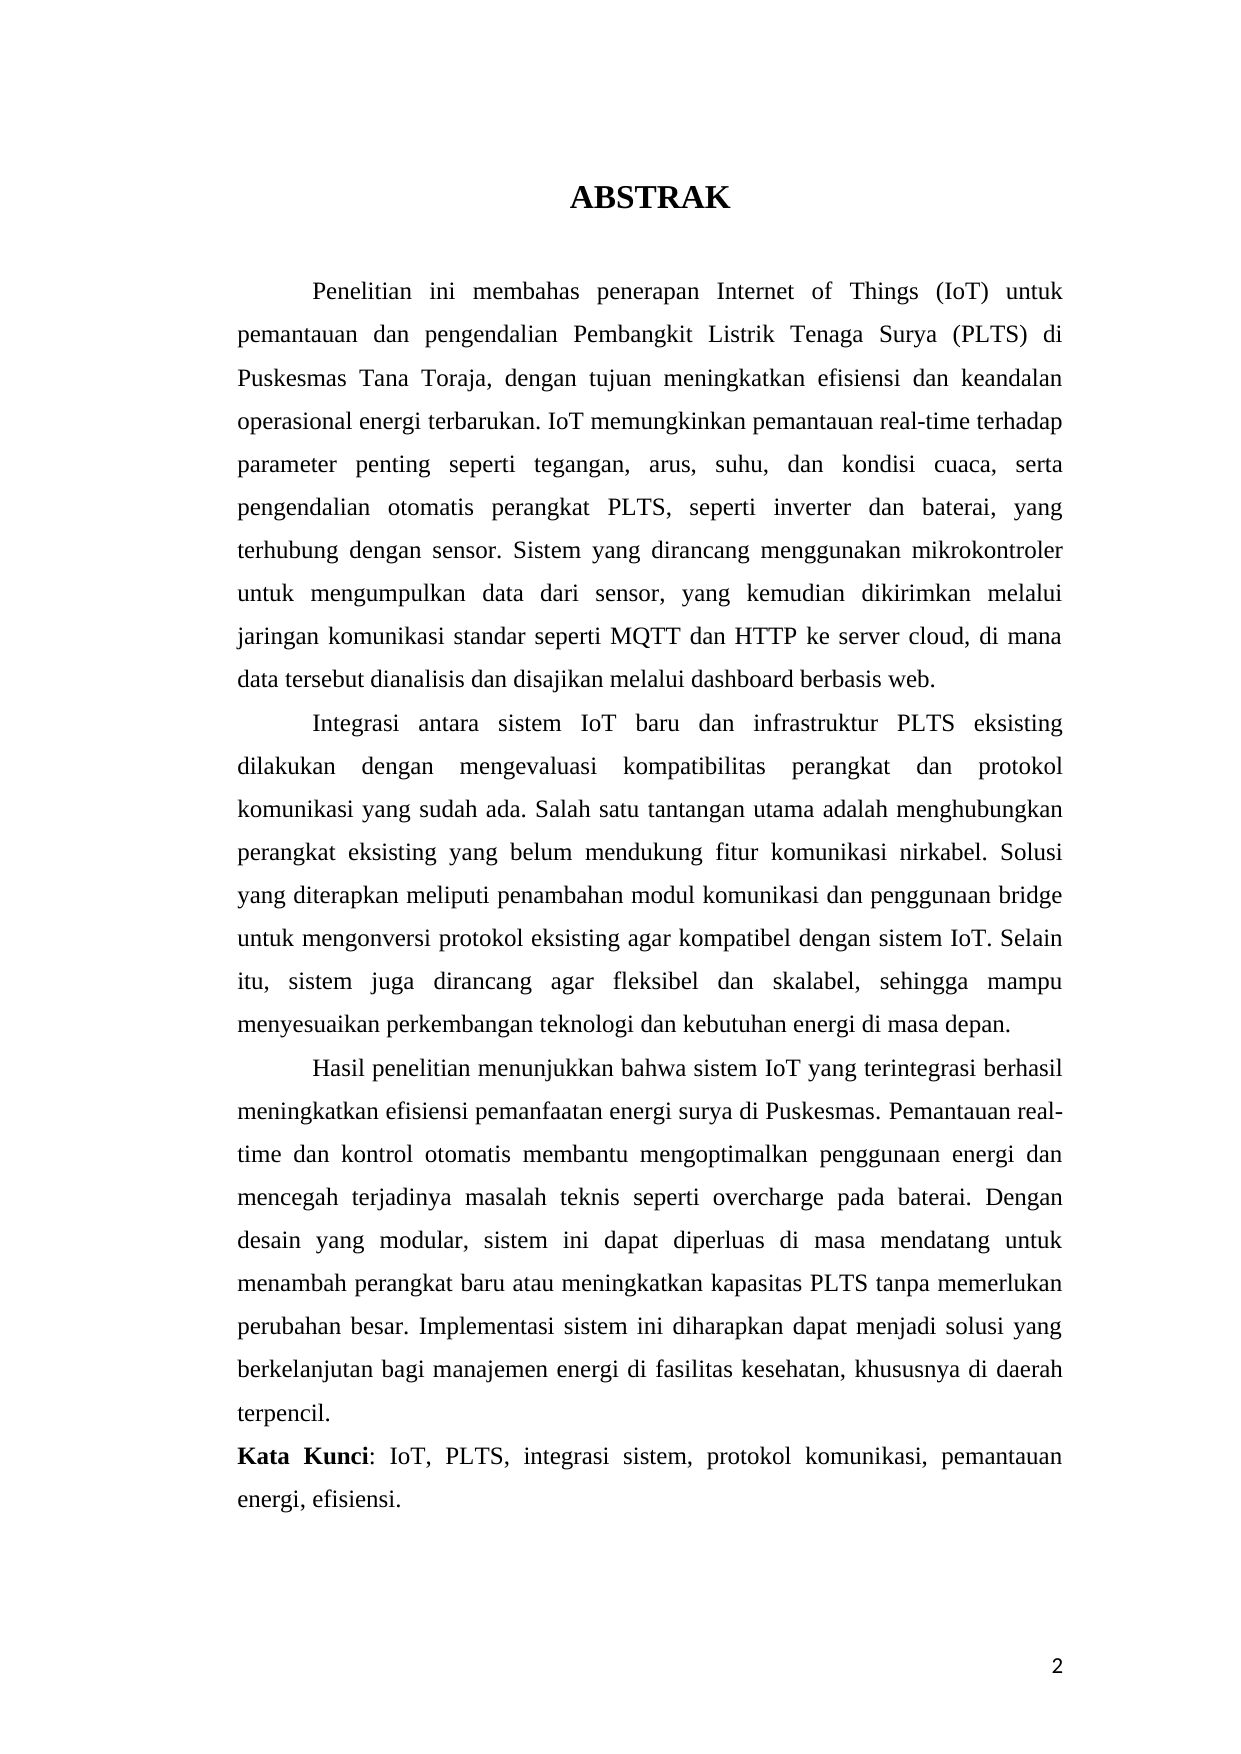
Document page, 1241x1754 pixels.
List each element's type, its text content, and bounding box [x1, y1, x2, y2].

text Hasil penelitian menunjukkan bahwa sistem IoT yang terintegrasi berhasil meningkatkan efisiensi pemanfaatan energi surya di Puskesmas. Pemantauan real-time dan kontrol otomatis membantu mengoptimalkan penggunaan energi dan mencegah terjadinya masalah teknis seperti overcharge pada baterai. Dengan desain yang modular, sistem ini dapat diperluas di masa mendatang untuk menambah perangkat baru atau meningkatkan kapasitas PLTS tanpa memerlukan perubahan besar. Implementasi sistem ini diharapkan dapat menjadi solusi yang berkelanjutan bagi manajemen energi di fasilitas kesehatan, khususnya di daerah terpencil. [237, 1053, 1063, 1426]
text Penelitian ini membahas penerapan Internet of Things (IoT) untuk pemantauan dan pengendalian Pembangkit Listrik Tenaga Surya (PLTS) di Puskesmas Tana Toraja, dengan tujuan meningkatkan efisiensi dan keandalan operasional energi terbarukan. IoT memungkinkan pemantauan real-time terhadap parameter penting seperti tegangan, arus, suhu, dan kondisi cuaca, serta pengendalian otomatis perangkat PLTS, seperti inverter dan baterai, yang terhubung dengan sensor. Sistem yang dirancang menggunakan mikrokontroler untuk mengumpulkan data dari sensor, yang kemudian dikirimkan melalui jaringan komunikasi standar seperti MQTT dan HTTP ke server cloud, di mana data tersebut dianalisis dan disajikan melalui dashboard berbasis web. [237, 276, 1063, 693]
subtitle ABSTRAK [237, 177, 1063, 215]
text Integrasi antara sistem IoT baru dan infrastruktur PLTS eksisting dilakukan dengan mengevaluasi kompatibilitas perangkat dan protokol komunikasi yang sudah ada. Salah satu tantangan utama adalah menghubungkan perangkat eksisting yang belum mendukung fitur komunikasi nirkabel. Solusi yang diterapkan meliputi penambahan modul komunikasi dan penggunaan bridge untuk mengonversi protokol eksisting agar kompatibel dengan sistem IoT. Selain itu, sistem juga dirancang agar fleksibel dan skalabel, sehingga mampu menyesuaikan perkembangan teknologi dan kebutuhan energi di masa depan. [237, 708, 1063, 1038]
text Kata Kunci: IoT, PLTS, integrasi sistem, protokol komunikasi, pemantauan energi, efisiensi. [237, 1441, 1063, 1513]
